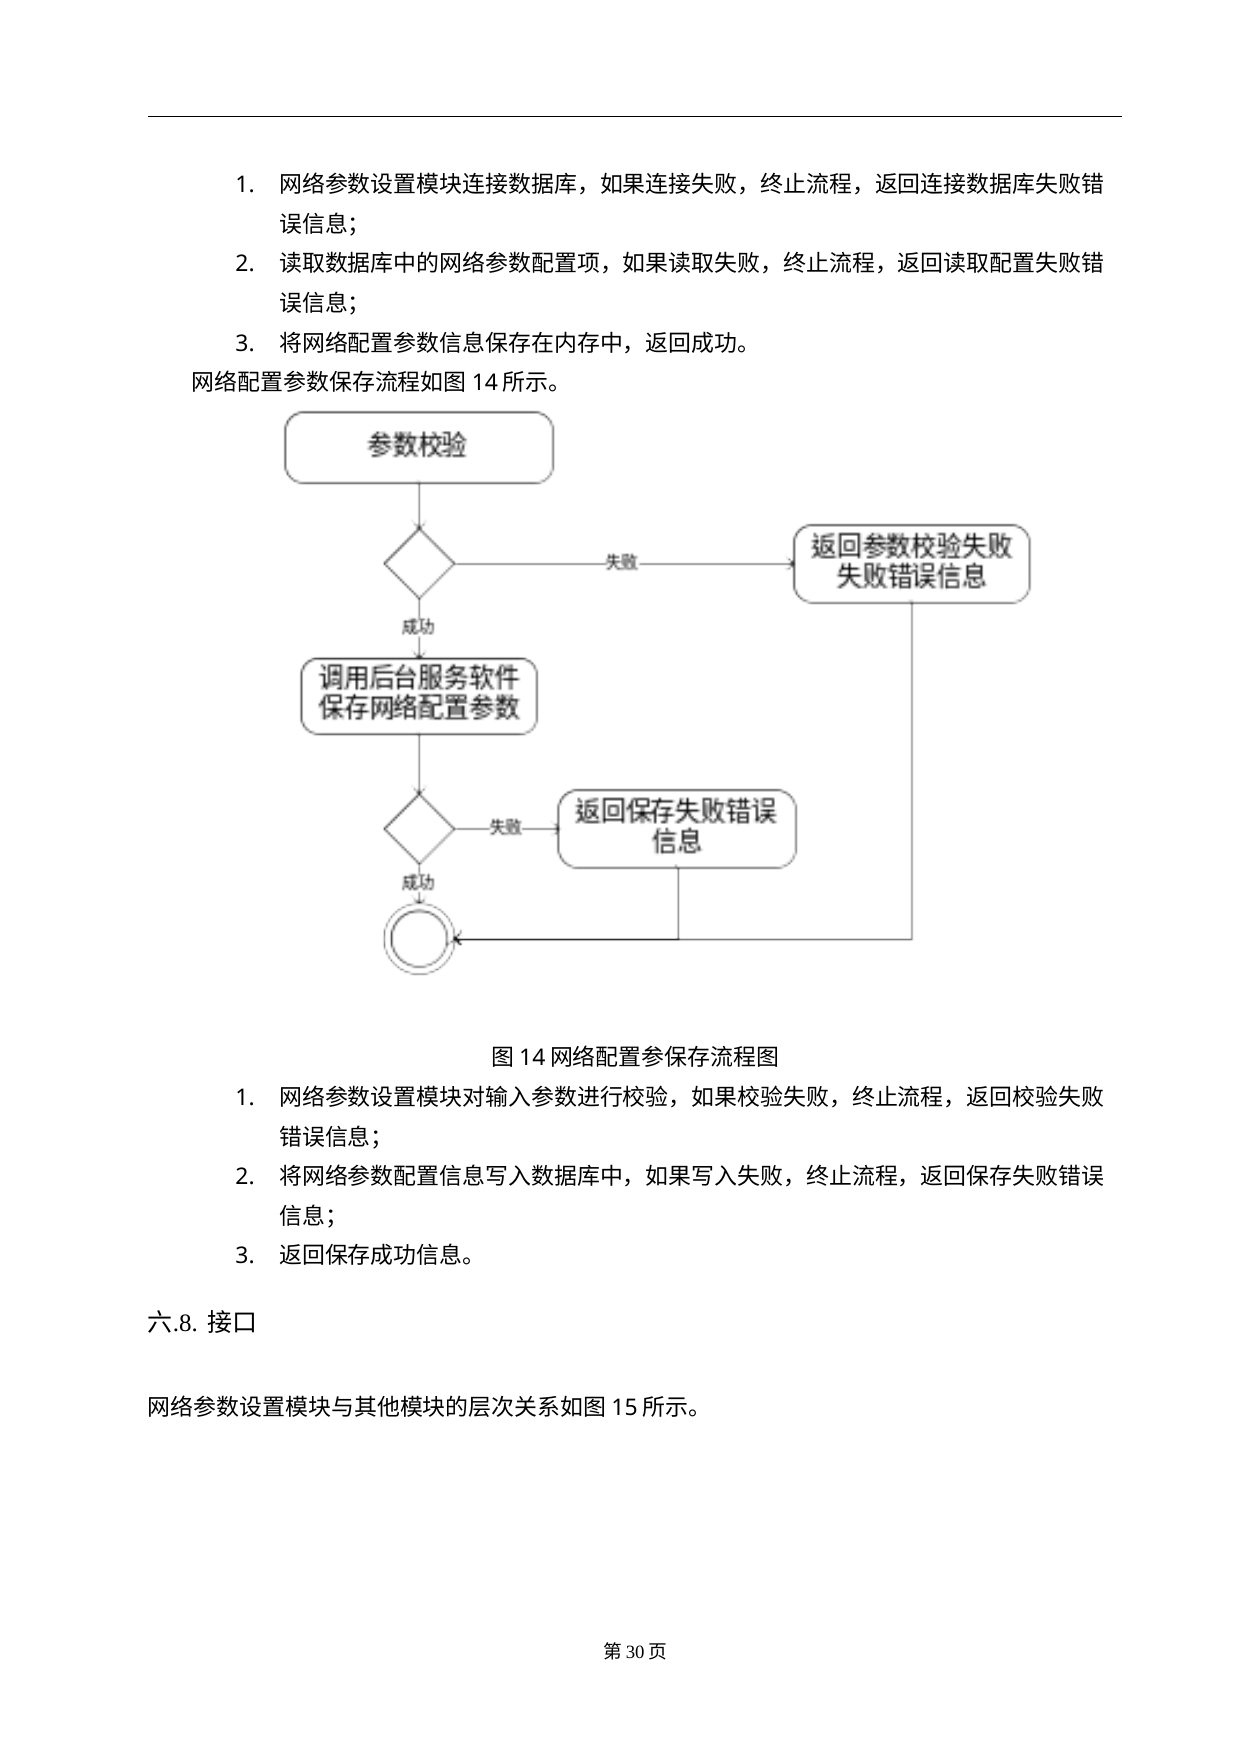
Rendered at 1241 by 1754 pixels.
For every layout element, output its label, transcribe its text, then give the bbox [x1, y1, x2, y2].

text 网络配置参数保存流程如图 14所示。 [148, 361, 1122, 401]
list 网络参数设置模块对输入参数进行校验，如果校验失败，终止流程，返回校验失败错误信息； [235, 1075, 1122, 1155]
text 图 14网络配置参保存流程图 [148, 1036, 1122, 1075]
list 返回保存成功信息。 [235, 1234, 1122, 1274]
list 读取数据库中的网络参数配置项，如果读取失败，终止流程，返回读取配置失败错误信息； [235, 242, 1122, 321]
text 网络参数设置模块与其他模块的层次关系如图 15所示。 [148, 1386, 1122, 1426]
list 网络参数设置模块连接数据库，如果连接失败，终止流程，返回连接数据库失败错误信息； [235, 163, 1122, 242]
list 将网络配置参数信息保存在内存中，返回成功。 [235, 321, 1122, 361]
list 将网络参数配置信息写入数据库中，如果写入失败，终止流程，返回保存失败错误信息； [235, 1155, 1122, 1234]
subtitle 接口 [148, 1301, 1122, 1341]
